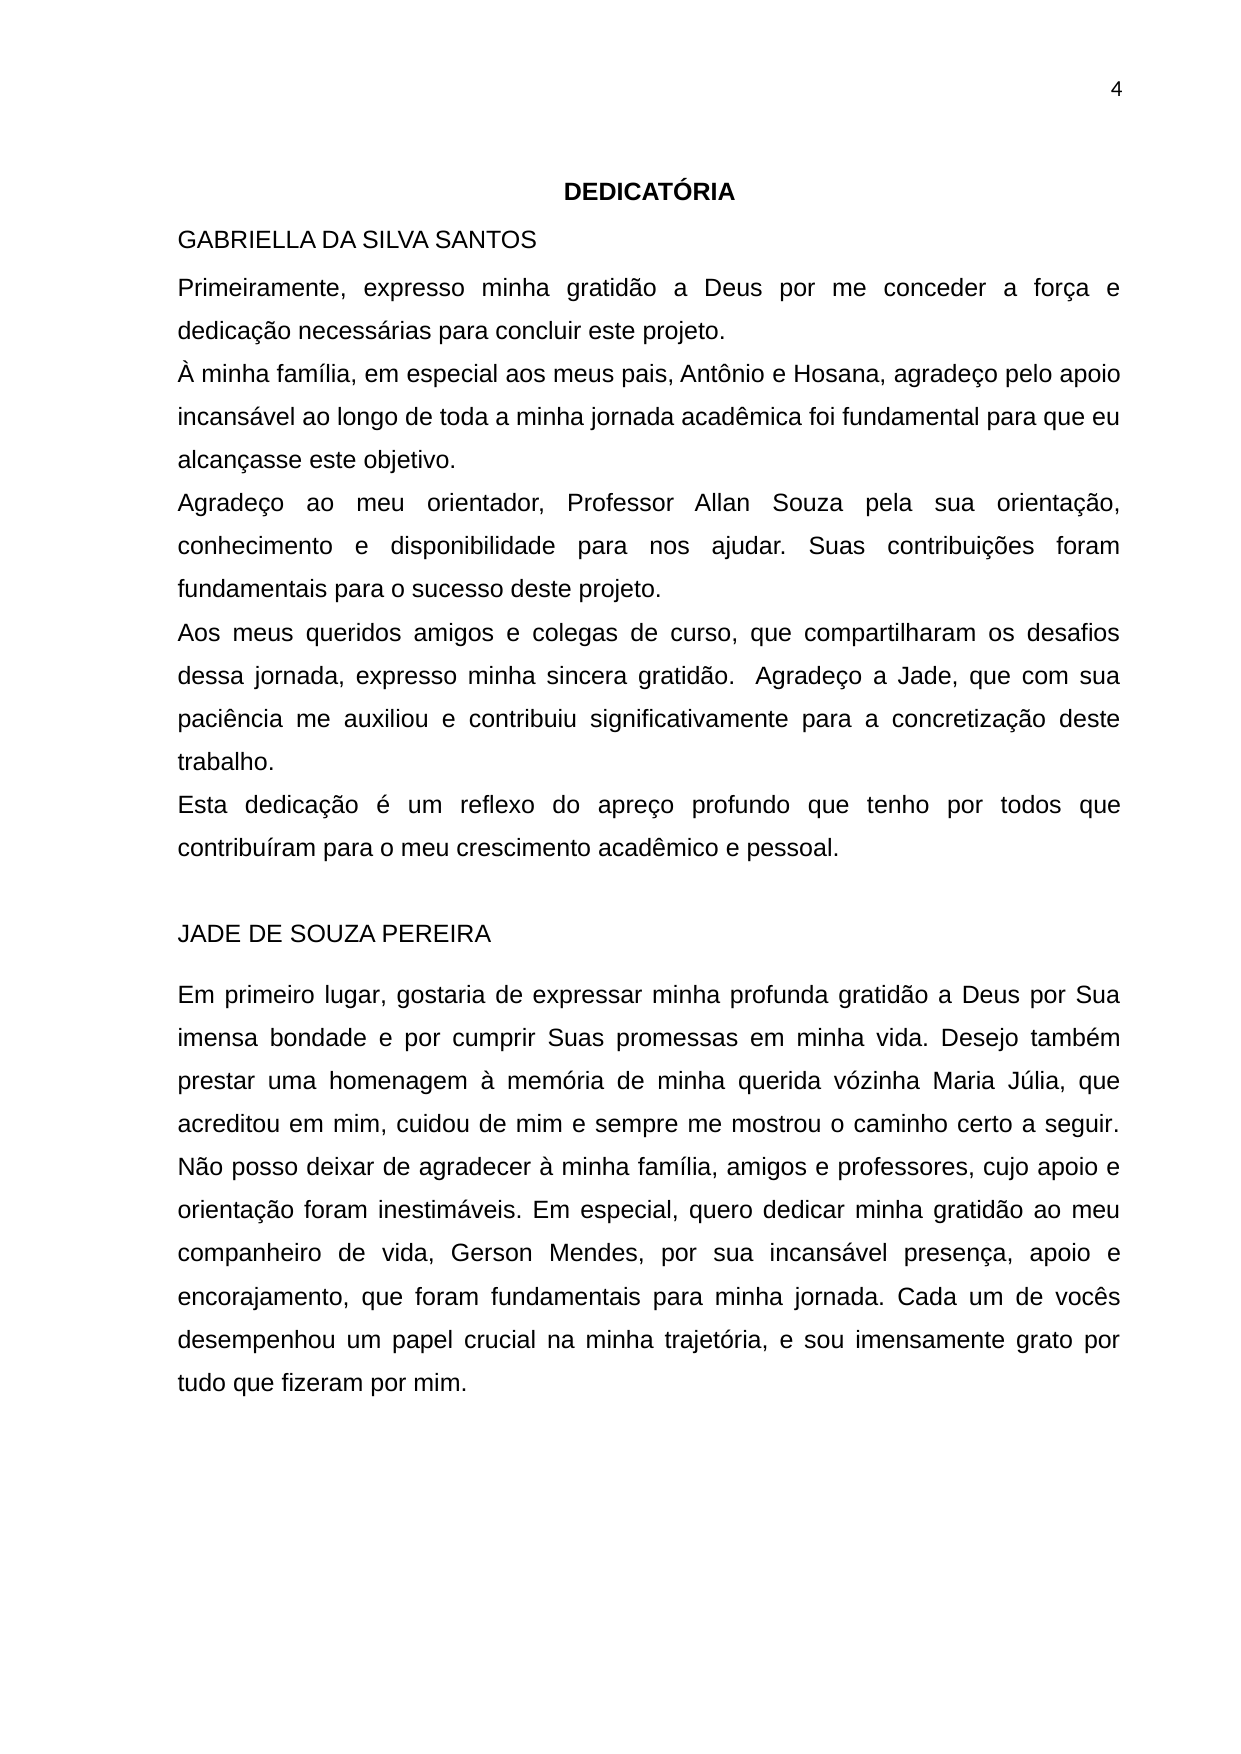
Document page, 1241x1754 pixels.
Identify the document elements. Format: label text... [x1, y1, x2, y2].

text À minha família, em especial aos meus pais, Antônio e Hosana, agradeço pelo apoio incansável ao longo de toda a minha jornada acadêmica foi fundamental para que eu alcançasse este objetivo. [177, 359, 1122, 474]
text Aos meus queridos amigos e colegas de curso, que compartilharam os desafios dessa jornada, expresso minha sincera gratidão. Agradeço a Jade, que com sua paciência me auxiliou e contribuiu significativamente para a concretização deste trabalho. [177, 618, 1122, 776]
text Agradeço ao meu orientador, Professor Allan Souza pela sua orientação, conhecimento e disponibilidade para nos ajudar. Suas contribuições foram fundamentais para o sucesso deste projeto. [177, 488, 1122, 603]
text Esta dedicação é um reflexo do apreço profundo que tenho por todos que contribuíram para o meu crescimento acadêmico e pessoal. [177, 790, 1122, 862]
text Primeiramente, expresso minha gratidão a Deus por me conceder a força e dedicação necessárias para concluir este projeto. [177, 273, 1122, 344]
text Em primeiro lugar, gostaria de expressar minha profunda gratidão a Deus por Sua imensa bondade e por cumprir Suas promessas em minha vida. Desejo também prestar uma homenagem à memória de minha querida vózinha Maria Júlia, que acreditou em mim, cuidou de mim e sempre me mostrou o caminho certo a seguir. Não posso deixar de agradecer à minha família, amigos e professores, cujo apoio e orientação foram inestimáveis. Em especial, quero dedicar minha gratidão ao meu companheiro de vida, Gerson Mendes, por sua incansável presença, apoio e encorajamento, que foram fundamentais para minha jornada. Cada um de vocês desempenhou um papel crucial na minha trajetória, e sou imensamente grato por tudo que fizeram por mim. [177, 980, 1122, 1397]
text JADE DE SOUZA PEREIRA [177, 919, 1122, 948]
text Dedicatória [177, 177, 1122, 206]
text GABRIELLA DA SILVA SANTOS [177, 225, 1122, 254]
